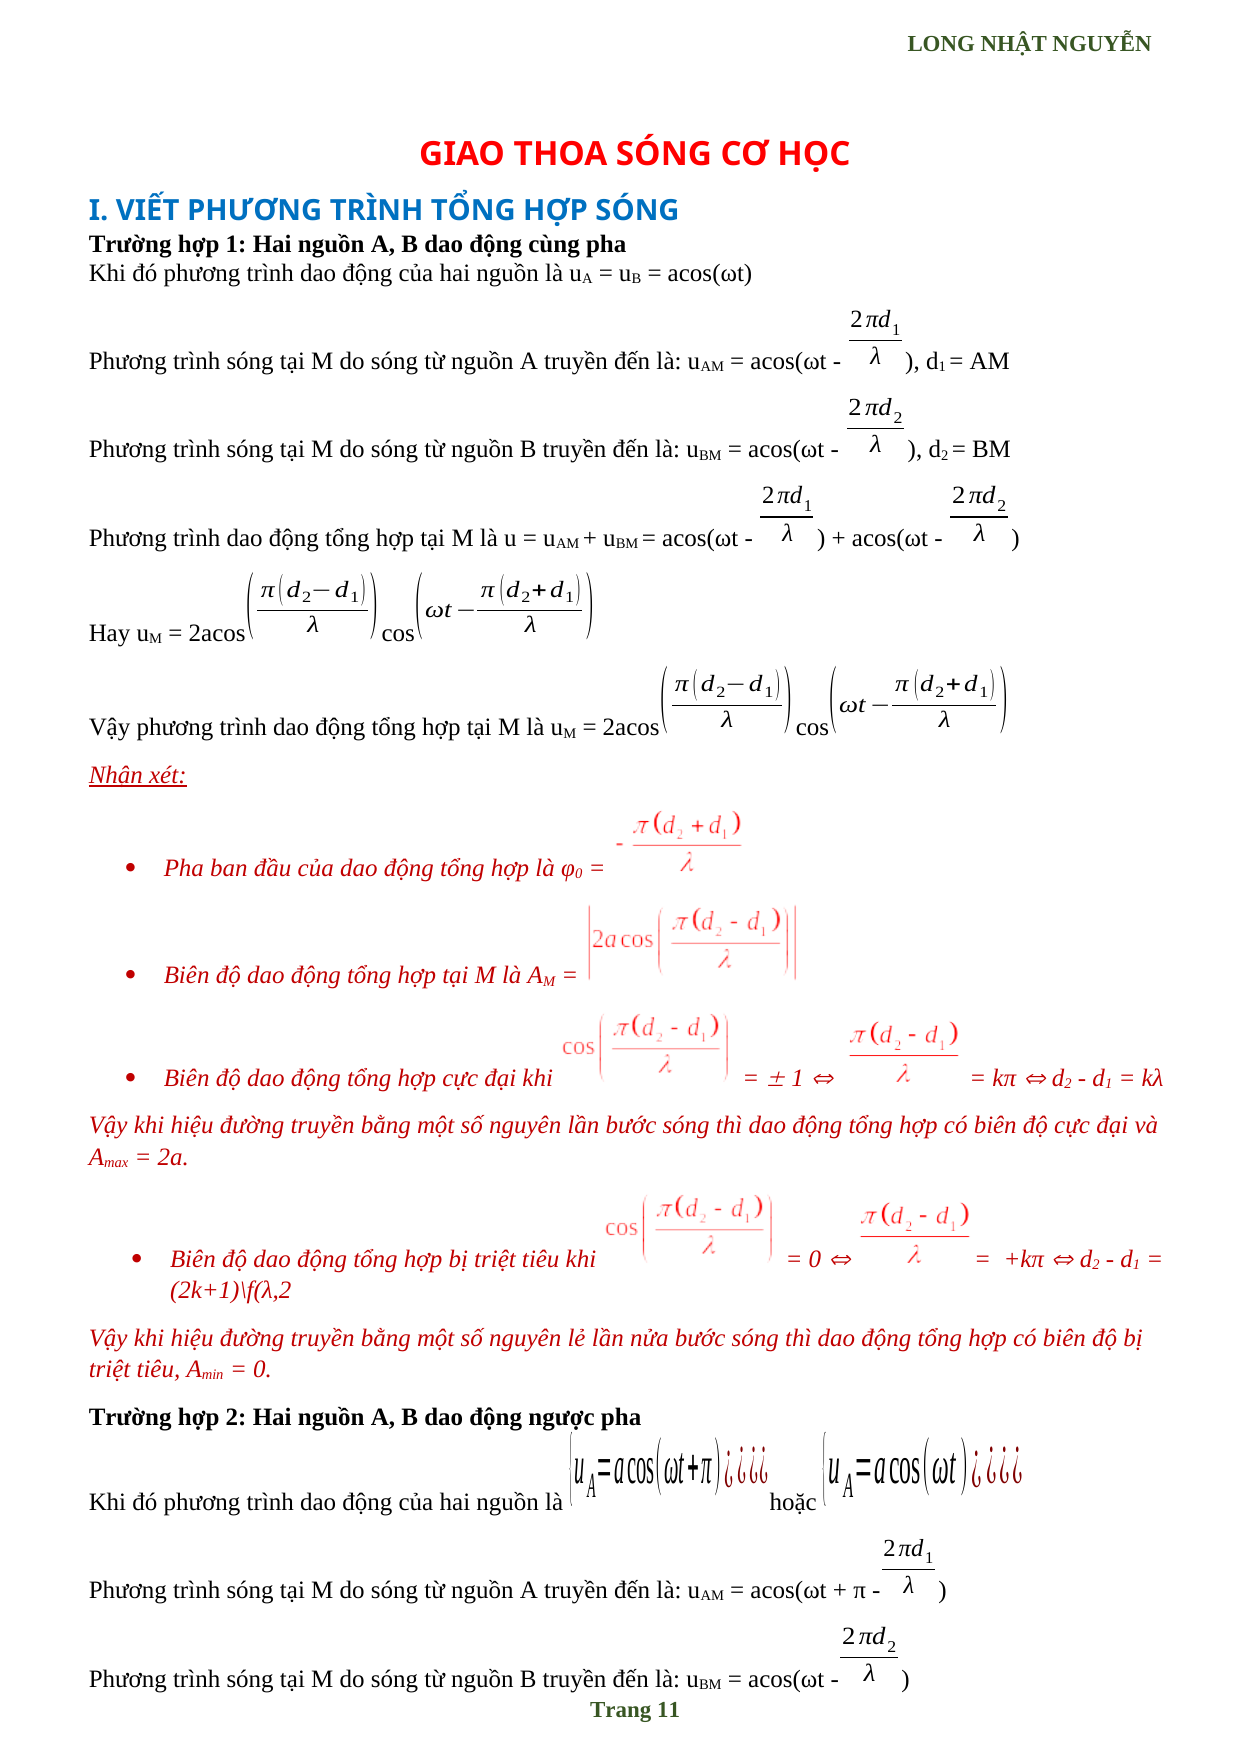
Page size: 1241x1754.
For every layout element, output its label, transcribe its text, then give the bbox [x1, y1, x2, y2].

text Phương trình dao động tổng hợp tại M là u = uAM + uBM = acos(ωt - ) + acos(ωt - ) [88, 482, 1181, 552]
subtitle I. VIẾT PHƯƠNG TRÌNH TỔNG HỢP SÓNG [88, 189, 1181, 229]
text Hay uM = 2acoscos [88, 571, 1181, 646]
list Biên độ dao động tổng hợp bị triệt tiêu khi = 0 = +kπ d2 - d1 = (2k+1) [132, 1189, 1181, 1304]
text Nhận xét: [88, 760, 1181, 789]
text Vậy phương trình dao động tổng hợp tại M là uM = 2acoscos [88, 665, 1181, 741]
text Vậy khi hiệu đường truyền bằng một số nguyên lần bước sóng thì dao động tổng hợp có biên độ cực đại và Amax = 2a. [88, 1111, 1181, 1170]
text Phương trình sóng tại M do sóng từ nguồn B truyền đến là: uBM = acos(ωt -) [88, 1623, 1181, 1692]
text Khi đó phương trình dao động của hai nguồn là uA = uB = acos(ωt) [88, 258, 1181, 286]
list Biên độ dao động tổng hợp cực đại khi = 1 = kπ d2 - d1 = kλ [126, 1008, 1181, 1092]
text Vậy khi hiệu đường truyền bằng một số nguyên lẻ lần nửa bước sóng thì dao động tổng hợp có biên độ bị triệt tiêu, Amin = 0. [88, 1323, 1181, 1383]
text Phương trình sóng tại M do sóng từ nguồn B truyền đến là: uBM = acos(ωt - ), d2 = BM [88, 394, 1181, 463]
text Khi đó phương trình dao động của hai nguồn là hoặc [88, 1430, 1181, 1516]
text Phương trình sóng tại M do sóng từ nguồn A truyền đến là: uAM = acos(ωt - ), d1 = AM [88, 305, 1181, 375]
subtitle GIAO THOA SÓNG CƠ HỌC [88, 130, 1181, 175]
list Pha ban đầu của dao động tổng hợp là φ0 = [126, 808, 1181, 882]
text Trường hợp 1: Hai nguồn A, B dao động cùng pha [88, 229, 1182, 258]
text Phương trình sóng tại M do sóng từ nguồn A truyền đến là: uAM = acos(ωt + π -) [88, 1534, 1181, 1604]
text Trường hợp 2: Hai nguồn A, B dao động ngược pha [88, 1402, 1182, 1430]
list Biên độ dao động tổng hợp tại M là AM = [126, 901, 1181, 989]
